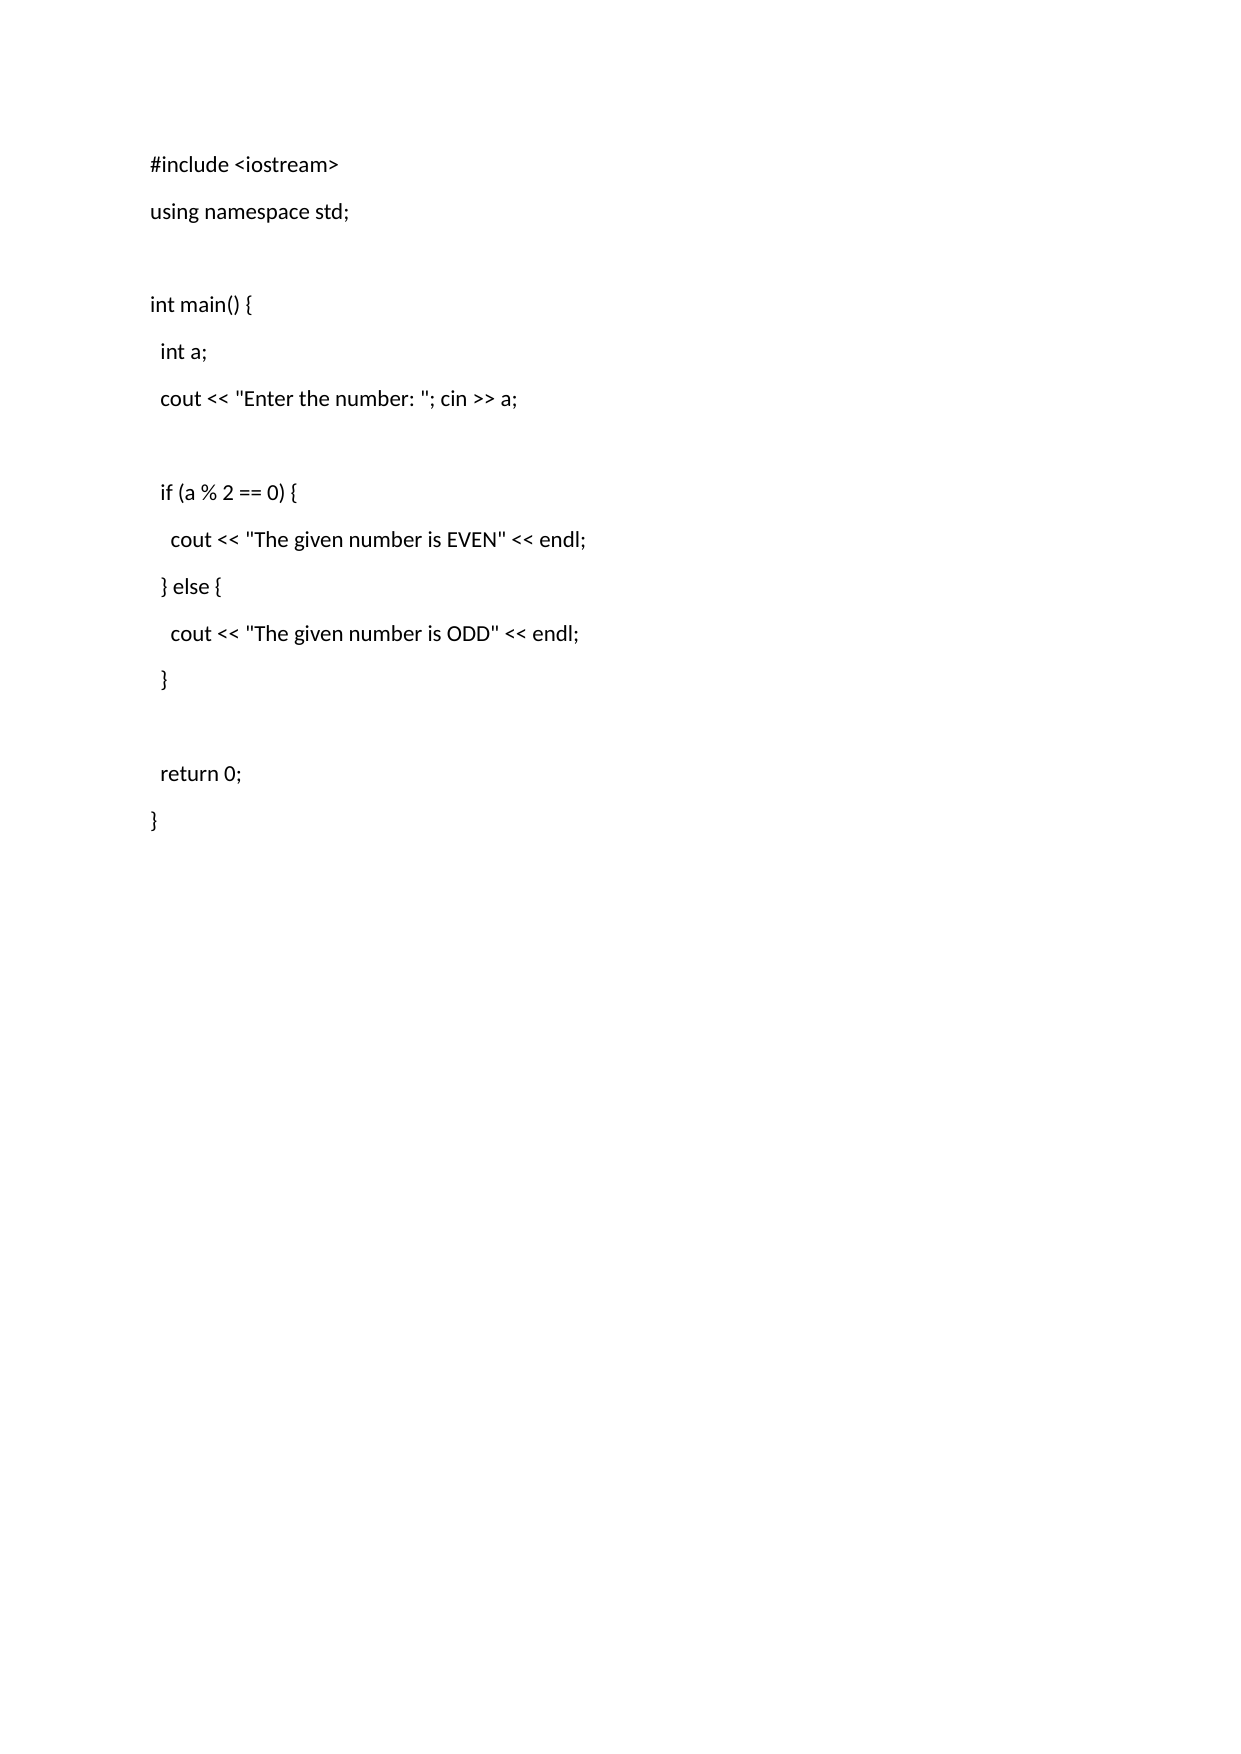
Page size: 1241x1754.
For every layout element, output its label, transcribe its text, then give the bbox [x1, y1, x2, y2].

text cout << "Enter the number: "; cin >> a; [150, 384, 1090, 412]
text if (a % 2 == 0) { [150, 478, 1090, 506]
text cout << "The given number is EVEN" << endl; [150, 525, 1090, 553]
text using namespace std; [150, 197, 1090, 225]
text #include <iostream> [150, 150, 1090, 178]
text } else { [150, 572, 1090, 600]
text int a; [150, 337, 1090, 366]
text } [150, 806, 1090, 834]
text cout << "The given number is ODD" << endl; [150, 619, 1090, 647]
text return 0; [150, 759, 1090, 787]
text int main() { [150, 291, 1090, 319]
text } [150, 666, 1090, 694]
